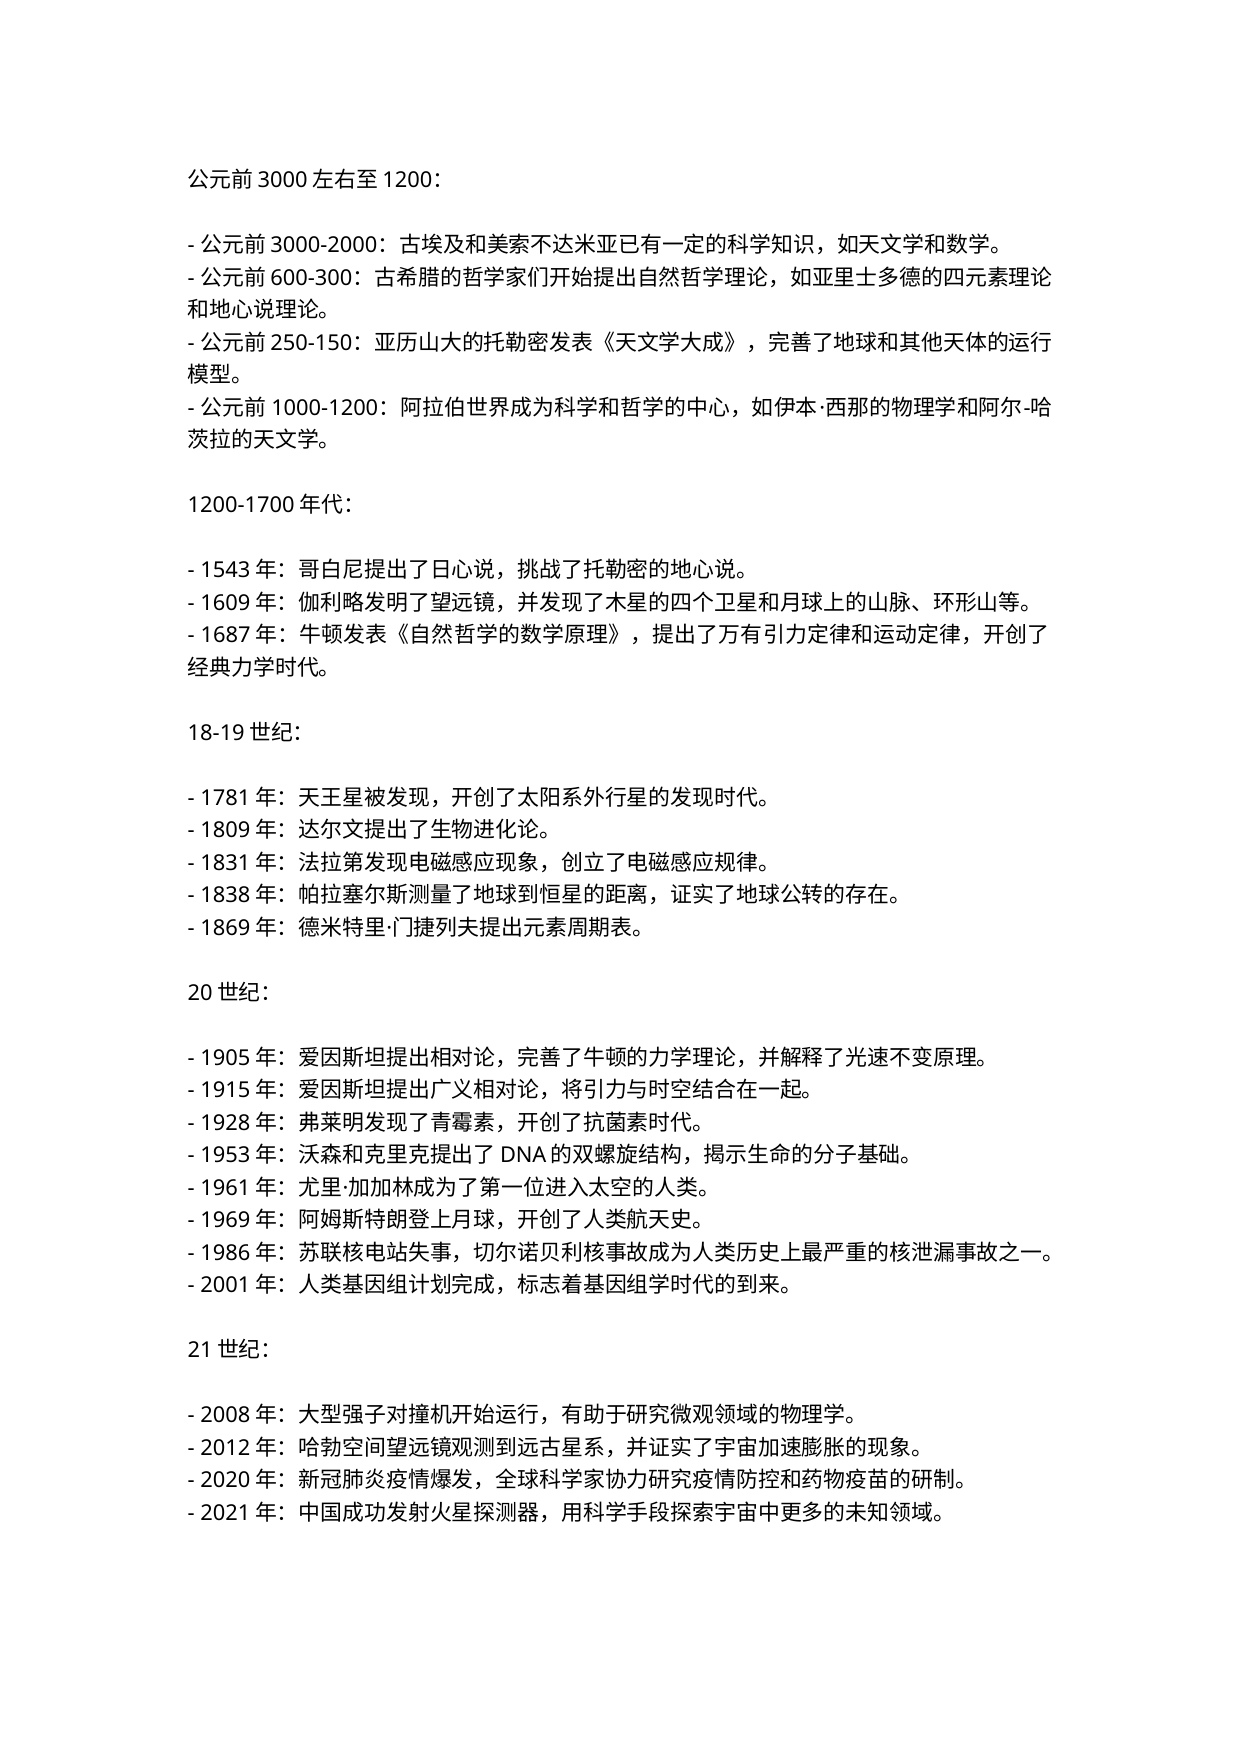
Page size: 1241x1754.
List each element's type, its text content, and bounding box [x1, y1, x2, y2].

text - 1869年：德米特里·门捷列夫提出元素周期表。 [187, 909, 1053, 942]
text - 2021年：中国成功发射火星探测器，用科学手段探索宇宙中更多的未知领域。 [187, 1494, 1053, 1527]
text - 2001年：人类基因组计划完成，标志着基因组学时代的到来。 [187, 1267, 1053, 1299]
text - 2020年：新冠肺炎疫情爆发，全球科学家协力研究疫情防控和药物疫苗的研制。 [187, 1462, 1053, 1494]
text - 1609年：伽利略发明了望远镜，并发现了木星的四个卫星和月球上的山脉、环形山等。 [187, 584, 1053, 617]
text - 1905年：爱因斯坦提出相对论，完善了牛顿的力学理论，并解释了光速不变原理。 [187, 1039, 1053, 1072]
text - 1831年：法拉第发现电磁感应现象，创立了电磁感应规律。 [187, 844, 1053, 877]
text - 1986年：苏联核电站失事，切尔诺贝利核事故成为人类历史上最严重的核泄漏事故之一。 [187, 1234, 1053, 1267]
text - 1838年：帕拉塞尔斯测量了地球到恒星的距离，证实了地球公转的存在。 [187, 877, 1053, 909]
text - 公元前250-150：亚历山大的托勒密发表《天文学大成》，完善了地球和其他天体的运行模型。 [187, 324, 1053, 389]
text - 公元前3000-2000：古埃及和美索不达米亚已有一定的科学知识，如天文学和数学。 [187, 227, 1053, 259]
text - 2008年：大型强子对撞机开始运行，有助于研究微观领域的物理学。 [187, 1397, 1053, 1429]
text - 1915年：爱因斯坦提出广义相对论，将引力与时空结合在一起。 [187, 1072, 1053, 1104]
text 21世纪： [187, 1332, 1053, 1364]
text - 1809年：达尔文提出了生物进化论。 [187, 812, 1053, 844]
text - 1543年：哥白尼提出了日心说，挑战了托勒密的地心说。 [187, 552, 1053, 584]
text - 1687年：牛顿发表《自然哲学的数学原理》，提出了万有引力定律和运动定律，开创了经典力学时代。 [187, 617, 1053, 682]
text - 公元前1000-1200：阿拉伯世界成为科学和哲学的中心，如伊本·西那的物理学和阿尔-哈茨拉的天文学。 [187, 389, 1053, 454]
text - 1781年：天王星被发现，开创了太阳系外行星的发现时代。 [187, 779, 1053, 812]
text - 1969年：阿姆斯特朗登上月球，开创了人类航天史。 [187, 1202, 1053, 1234]
text - 公元前600-300：古希腊的哲学家们开始提出自然哲学理论，如亚里士多德的四元素理论和地心说理论。 [187, 259, 1053, 324]
text 公元前3000左右至1200： [187, 162, 1053, 194]
text 20世纪： [187, 974, 1053, 1007]
text - 2012年：哈勃空间望远镜观测到远古星系，并证实了宇宙加速膨胀的现象。 [187, 1429, 1053, 1462]
text - 1961年：尤里·加加林成为了第一位进入太空的人类。 [187, 1169, 1053, 1202]
text - 1953年：沃森和克里克提出了DNA的双螺旋结构，揭示生命的分子基础。 [187, 1137, 1053, 1169]
text 18-19世纪： [187, 714, 1053, 747]
text - 1928年：弗莱明发现了青霉素，开创了抗菌素时代。 [187, 1104, 1053, 1137]
text 1200-1700年代： [187, 487, 1053, 519]
